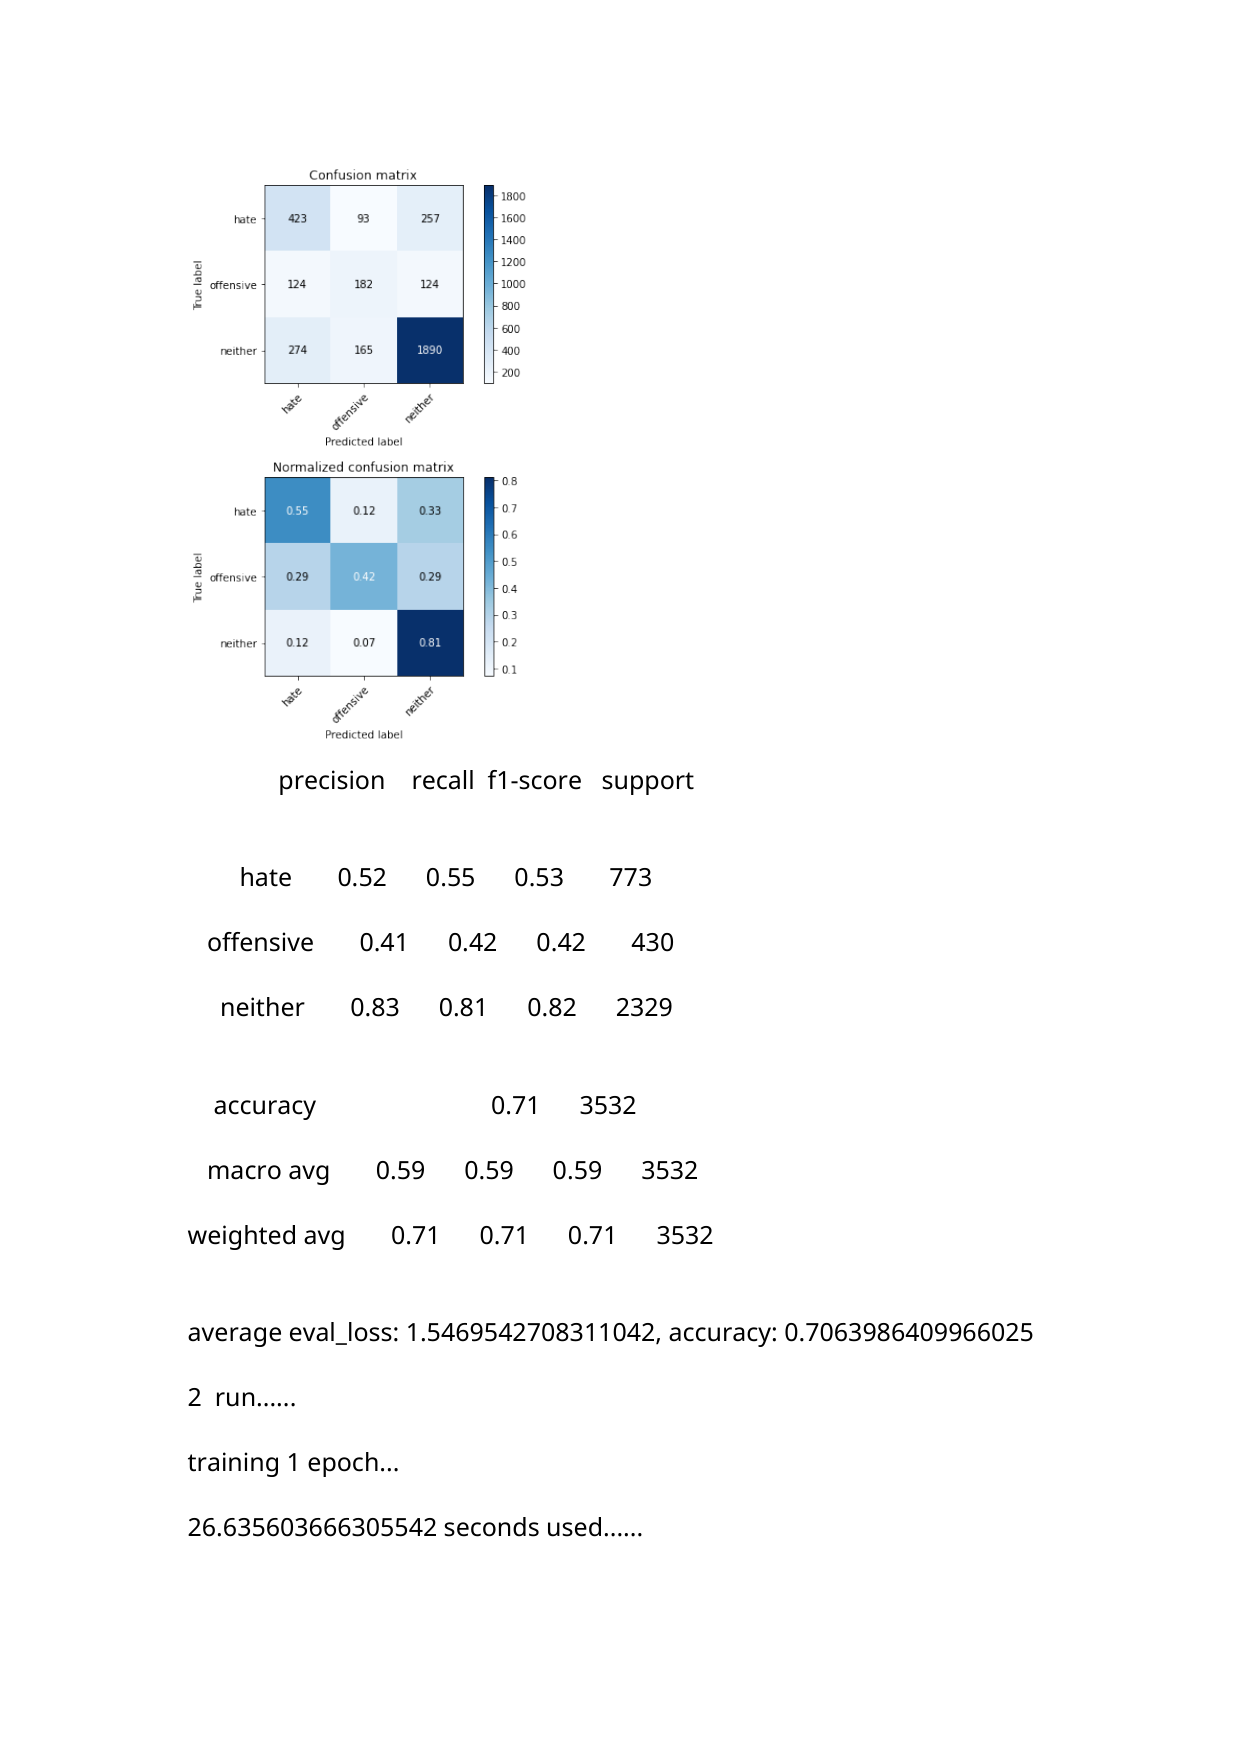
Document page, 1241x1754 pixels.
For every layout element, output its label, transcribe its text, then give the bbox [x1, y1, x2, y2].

text accuracy 0.71 3532 [187, 1072, 1053, 1137]
text neither 0.83 0.81 0.82 2329 [187, 974, 1053, 1039]
text 2 run...... [187, 1364, 1053, 1429]
text macro avg 0.59 0.59 0.59 3532 [187, 1137, 1053, 1202]
text 26.635603666305542 seconds used...... [187, 1494, 1053, 1559]
text offensive 0.41 0.42 0.42 430 [187, 909, 1053, 974]
picture [187, 455, 525, 747]
text training 1 epoch... [187, 1429, 1053, 1494]
text precision recall f1-score support [187, 747, 1053, 812]
text hate 0.52 0.55 0.53 773 [187, 844, 1053, 909]
text weighted avg 0.71 0.71 0.71 3532 [187, 1202, 1053, 1267]
text average eval_loss: 1.5469542708311042, accuracy: 0.7063986409966025 [187, 1299, 1053, 1364]
picture [187, 162, 534, 454]
